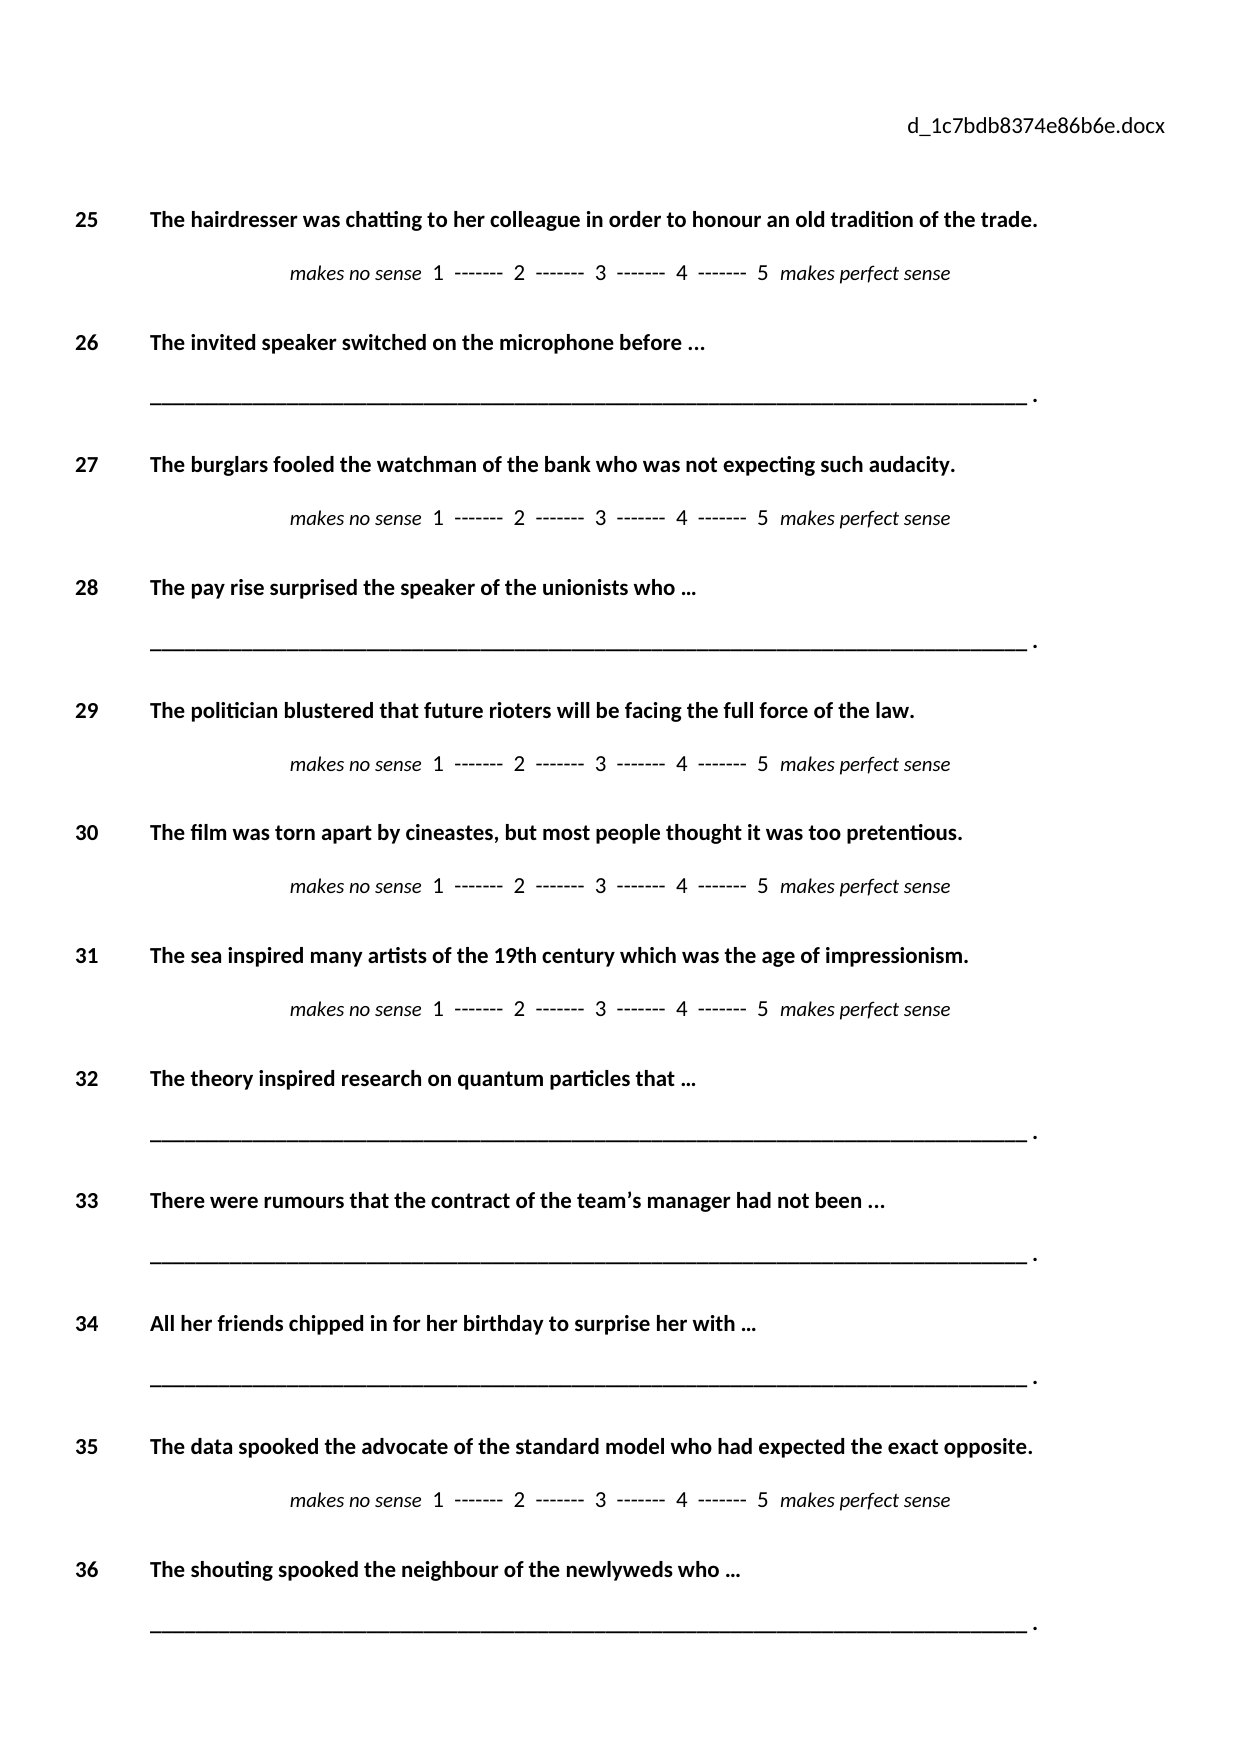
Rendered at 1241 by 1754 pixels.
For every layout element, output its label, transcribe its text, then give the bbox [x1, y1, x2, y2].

text makes no sense 1 ------- 2 ------- 3 ------- 4 ------- 5 makes perfect sense [75, 994, 1165, 1022]
text 36 The shouting spooked the neighbour of the newlyweds who … [75, 1555, 1165, 1583]
text _____________________________________________________________________________ . [75, 1362, 1165, 1390]
text 32 The theory inspired research on quantum particles that … [75, 1064, 1165, 1092]
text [75, 258, 1165, 286]
text 33 There were rumours that the contract of the team’s manager had not been ... [75, 1187, 1165, 1214]
text 29 The politician blustered that future rioters will be facing the full force of the law. [75, 696, 1165, 724]
text 28 The pay rise surprised the speaker of the unionists who … [75, 573, 1165, 601]
text 26 The invited speaker switched on the microphone before ... [75, 328, 1165, 356]
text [75, 1608, 1165, 1636]
text 35 The data spooked the advocate of the standard model who had expected the exact opposite. [75, 1432, 1165, 1460]
text _____________________________________________________________________________ . [75, 381, 1165, 409]
text _____________________________________________________________________________ . [75, 626, 1165, 654]
text 31 The sea inspired many artists of the 19th century which was the age of impressionism. [75, 941, 1165, 969]
text makes no sense 1 ------- 2 ------- 3 ------- 4 ------- 5 makes perfect sense [75, 749, 1165, 777]
text makes no sense 1 ------- 2 ------- 3 ------- 4 ------- 5 makes perfect sense [75, 503, 1165, 531]
text 30 The film was torn apart by cineastes, but most people thought it was too pretentious. [75, 818, 1165, 846]
text makes no sense 1 ------- 2 ------- 3 ------- 4 ------- 5 makes perfect sense [75, 871, 1165, 899]
text 25 The hairdresser was chatting to her colleague in order to honour an old tradition of the trade. [75, 205, 1165, 233]
text 34 All her friends chipped in for her birthday to surprise her with … [75, 1309, 1165, 1337]
text _____________________________________________________________________________ . [75, 1239, 1165, 1268]
text makes no sense 1 ------- 2 ------- 3 ------- 4 ------- 5 makes perfect sense [75, 1485, 1165, 1513]
text _____________________________________________________________________________ . [75, 1117, 1165, 1145]
text 27 The burglars fooled the watchman of the bank who was not expecting such audacity. [75, 450, 1165, 478]
